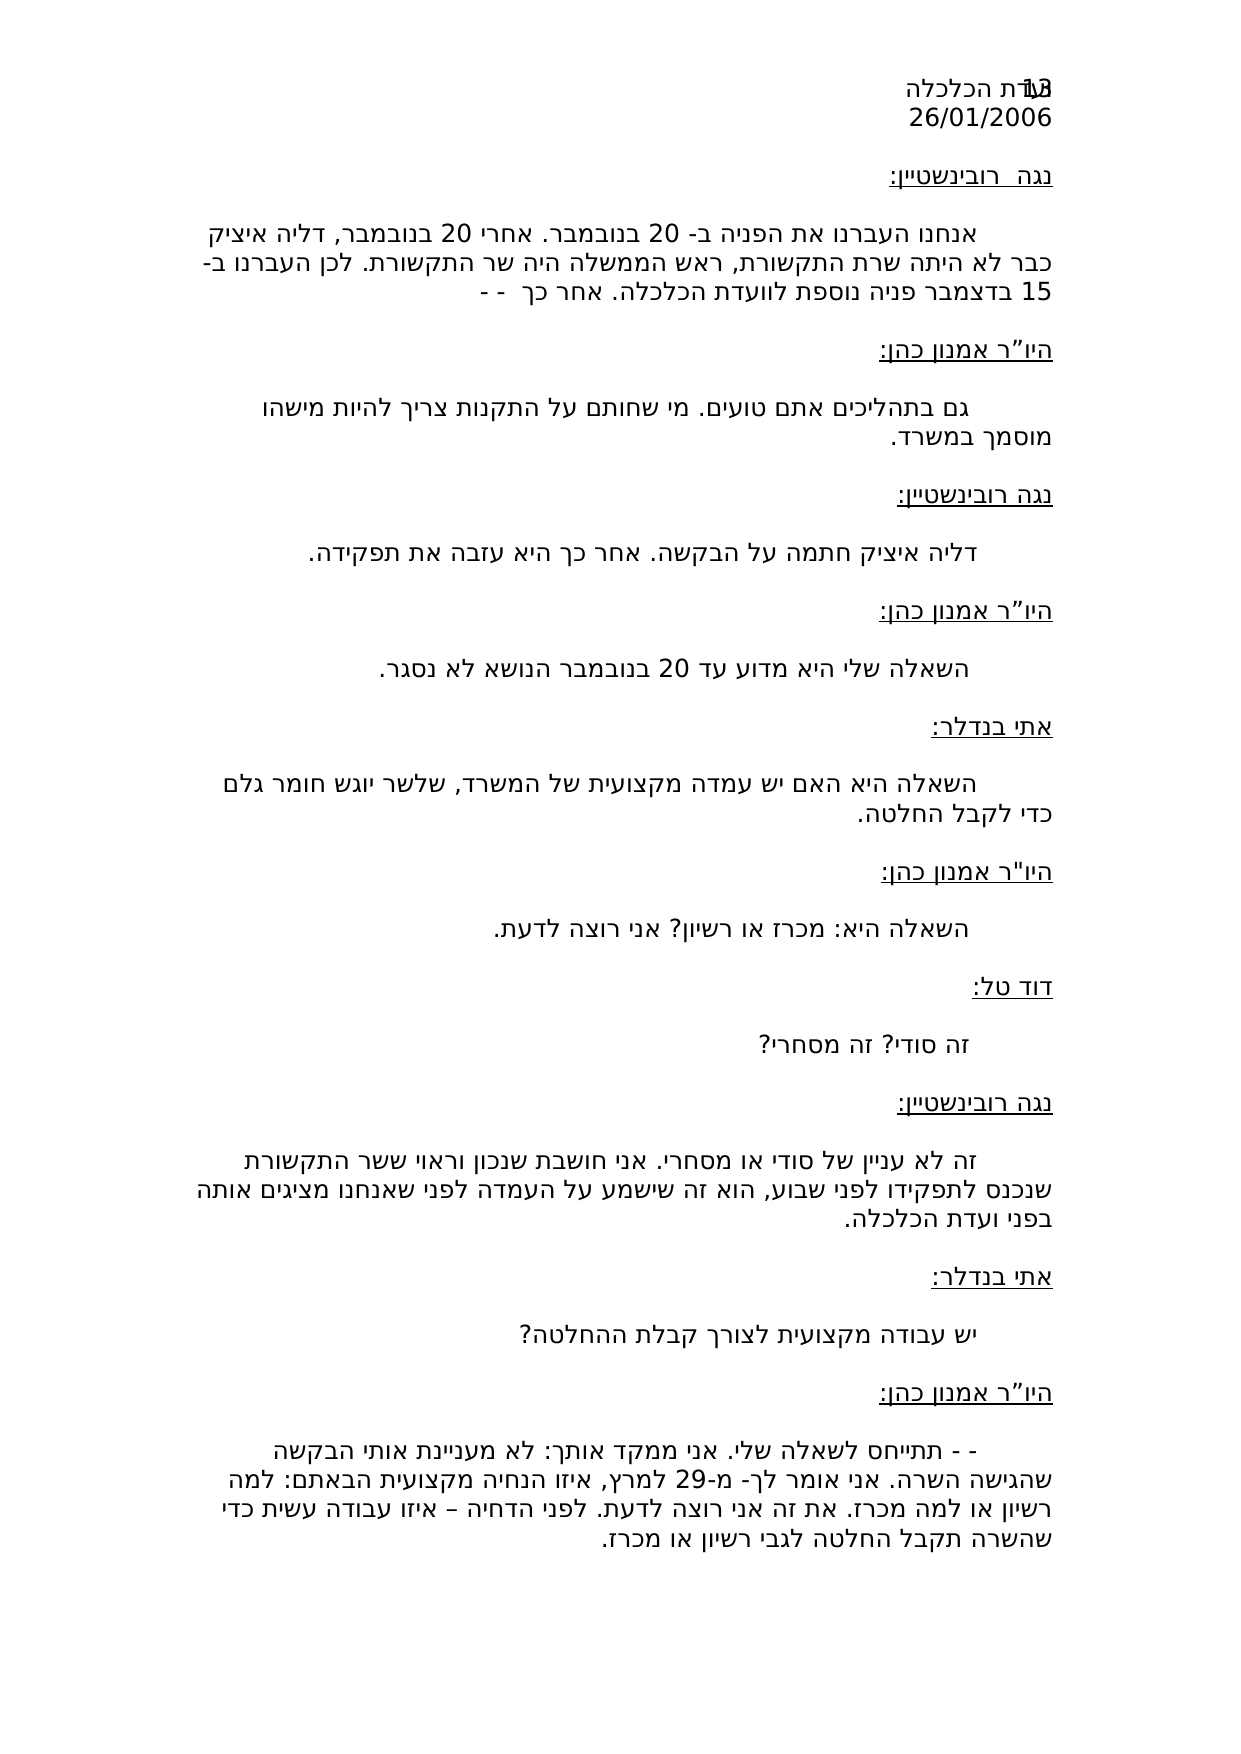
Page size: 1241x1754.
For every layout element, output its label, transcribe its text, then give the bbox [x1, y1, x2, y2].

text אנחנו העברנו את הפניה ב- 20 בנובמבר. אחרי 20 בנובמבר, דליה איציק כבר לא היתה שרת התקשורת, ראש הממשלה היה שר התקשורת. לכן העברנו ב- 15 בדצמבר פניה נוספת לוועדת הכלכלה. אחר כך - - [187, 219, 1053, 306]
text השאלה היא: מכרז או רשיון? אני רוצה לדעת. [187, 914, 1053, 944]
text נגה רובינשטיין: [187, 161, 1053, 190]
text זה סודי? זה מסחרי? [187, 1030, 1053, 1059]
text אתי בנדלר: [187, 1262, 1053, 1292]
text יש עבודה מקצועית לצורך קבלת ההחלטה? [187, 1320, 1053, 1349]
text השאלה היא האם יש עמדה מקצועית של המשרד, שלשר יוגש חומר גלם כדי לקבל החלטה. [187, 769, 1053, 828]
text דליה איציק חתמה על הבקשה. אחר כך היא עזבה את תפקידה. [187, 538, 1053, 567]
text גם בתהליכים אתם טועים. מי שחותם על התקנות צריך להיות מישהו מוסמך במשרד. [187, 393, 1053, 451]
text השאלה שלי היא מדוע עד 20 בנובמבר הנושא לא נסגר. [187, 654, 1053, 683]
text היו"ר אמנון כהן: [187, 857, 1053, 886]
text נגה רובינשטיין: [187, 1088, 1053, 1117]
text נגה רובינשטיין: [187, 480, 1053, 509]
text - - תתייחס לשאלה שלי. אני ממקד אותך: לא מעניינת אותי הבקשה שהגישה השרה. אני אומר לך- מ-29 למרץ, איזו הנחיה מקצועית הבאתם: למה רשיון או למה מכרז. את זה אני רוצה לדעת. לפני הדחיה – איזו עבודה עשית כדי שהשרה תקבל החלטה לגבי רשיון או מכרז. [187, 1436, 1053, 1553]
text היו”ר אמנון כהן: [187, 596, 1053, 625]
text דוד טל: [187, 972, 1053, 1002]
text היו”ר אמנון כהן: [187, 335, 1053, 364]
text זה לא עניין של סודי או מסחרי. אני חושבת שנכון וראוי ששר התקשורת שנכנס לתפקידו לפני שבוע, הוא זה שישמע על העמדה לפני שאנחנו מציגים אותה בפני ועדת הכלכלה. [187, 1146, 1053, 1234]
text אתי בנדלר: [187, 712, 1053, 741]
text היו”ר אמנון כהן: [187, 1378, 1053, 1407]
